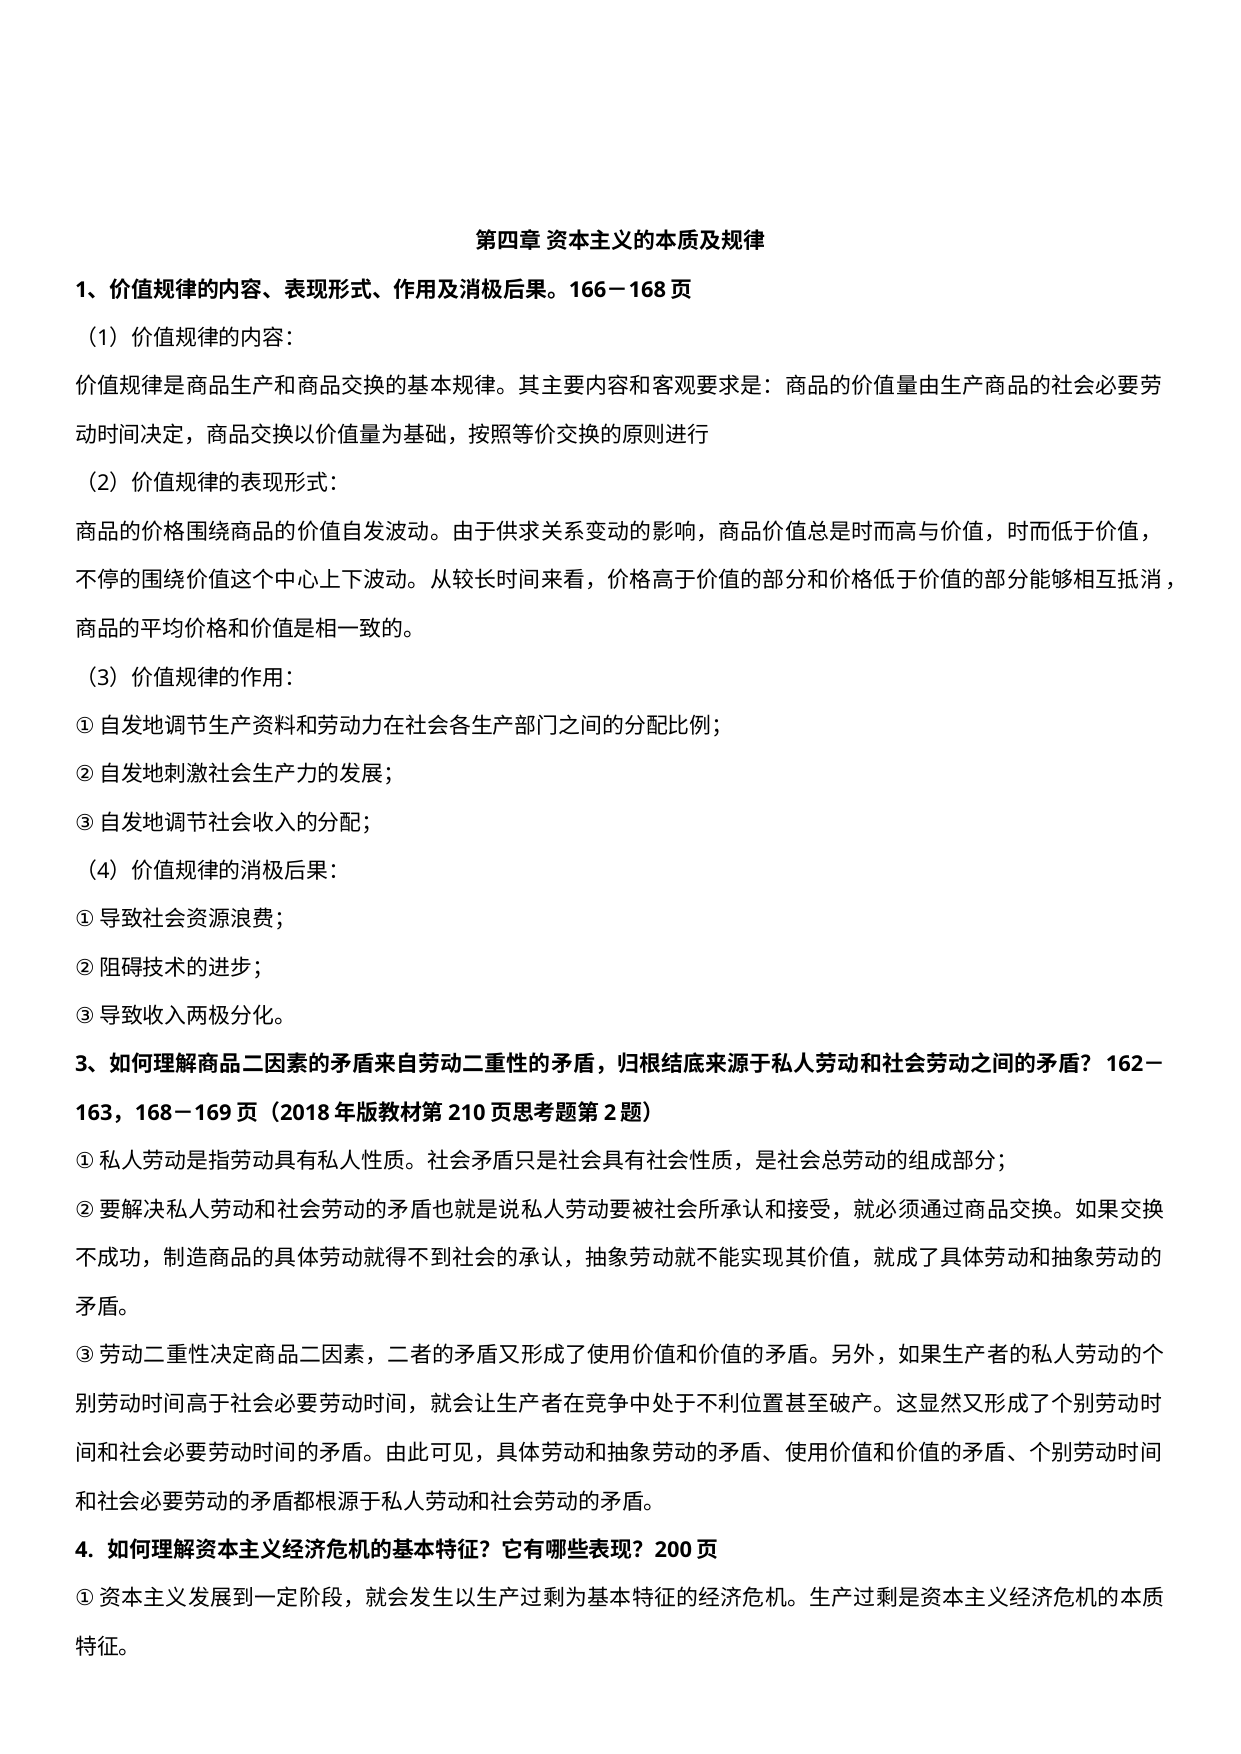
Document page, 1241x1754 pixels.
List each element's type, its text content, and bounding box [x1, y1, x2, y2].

list ③自发地调节社会收入的分配； [75, 804, 1165, 837]
list ②自发地刺激社会生产力的发展； [75, 756, 1165, 788]
list ②阻碍技术的进步； [75, 949, 1165, 982]
list （2）价值规律的表现形式： [75, 465, 1165, 497]
list ①导致社会资源浪费； [75, 901, 1165, 933]
text 价值规律是商品生产和商品交换的基本规律。其主要内容和客观要求是：商品的价值量由生产商品的社会必要劳动时间决定，商品交换以价值量为基础，按照等价交换的原则进行 [75, 368, 1165, 449]
list 商品的价格围绕商品的价值自发波动。由于供求关系变动的影响，商品价值总是时而高与价值，时而低于价值，不停的围绕价值这个中心上下波动。从较长时间来看，价格高于价值的部分和价格低于价值的部分能够相互抵消，商品的平均价格和价值是相一致的。 [75, 513, 1165, 643]
text 第四章 资本主义的本质及规律 [75, 223, 1165, 255]
list 价值规律的作用： [75, 659, 1165, 692]
list 价值规律的消极后果： [75, 852, 1165, 885]
list 如何理解资本主义经济危机的基本特征？它有哪些表现？200页 [75, 1532, 1165, 1564]
list ①自发地调节生产资料和劳动力在社会各生产部门之间的分配比例； [75, 707, 1165, 740]
list ③劳动二重性决定商品二因素，二者的矛盾又形成了使用价值和价值的矛盾。另外，如果生产者的私人劳动的个别劳动时间高于社会必要劳动时间，就会让生产者在竞争中处于不利位置甚至破产。这显然又形成了个别劳动时间和社会必要劳动时间的矛盾。由此可见，具体劳动和抽象劳动的矛盾、使用价值和价值的矛盾、个别劳动时间和社会必要劳动的矛盾都根源于私人劳动和社会劳动的矛盾。 [75, 1337, 1165, 1516]
text 1、价值规律的内容、表现形式、作用及消极后果。166－168页 [75, 271, 1165, 304]
list 如何理解商品二因素的矛盾来自劳动二重性的矛盾，归根结底来源于私人劳动和社会劳动之间的矛盾？162－163，168－169页（2018年版教材第210页思考题第2题） [75, 1046, 1165, 1127]
list ③导致收入两极分化。 [75, 997, 1165, 1030]
list ①私人劳动是指劳动具有私人性质。社会矛盾只是社会具有社会性质，是社会总劳动的组成部分； [75, 1143, 1165, 1175]
text （1）价值规律的内容： [75, 319, 1165, 352]
list ①资本主义发展到一定阶段，就会发生以生产过剩为基本特征的经济危机。生产过剩是资本主义经济危机的本质特征。 [75, 1580, 1165, 1661]
list ②要解决私人劳动和社会劳动的矛盾也就是说私人劳动要被社会所承认和接受，就必须通过商品交换。如果交换不成功，制造商品的具体劳动就得不到社会的承认，抽象劳动就不能实现其价值，就成了具体劳动和抽象劳动的矛盾。 [75, 1191, 1165, 1321]
